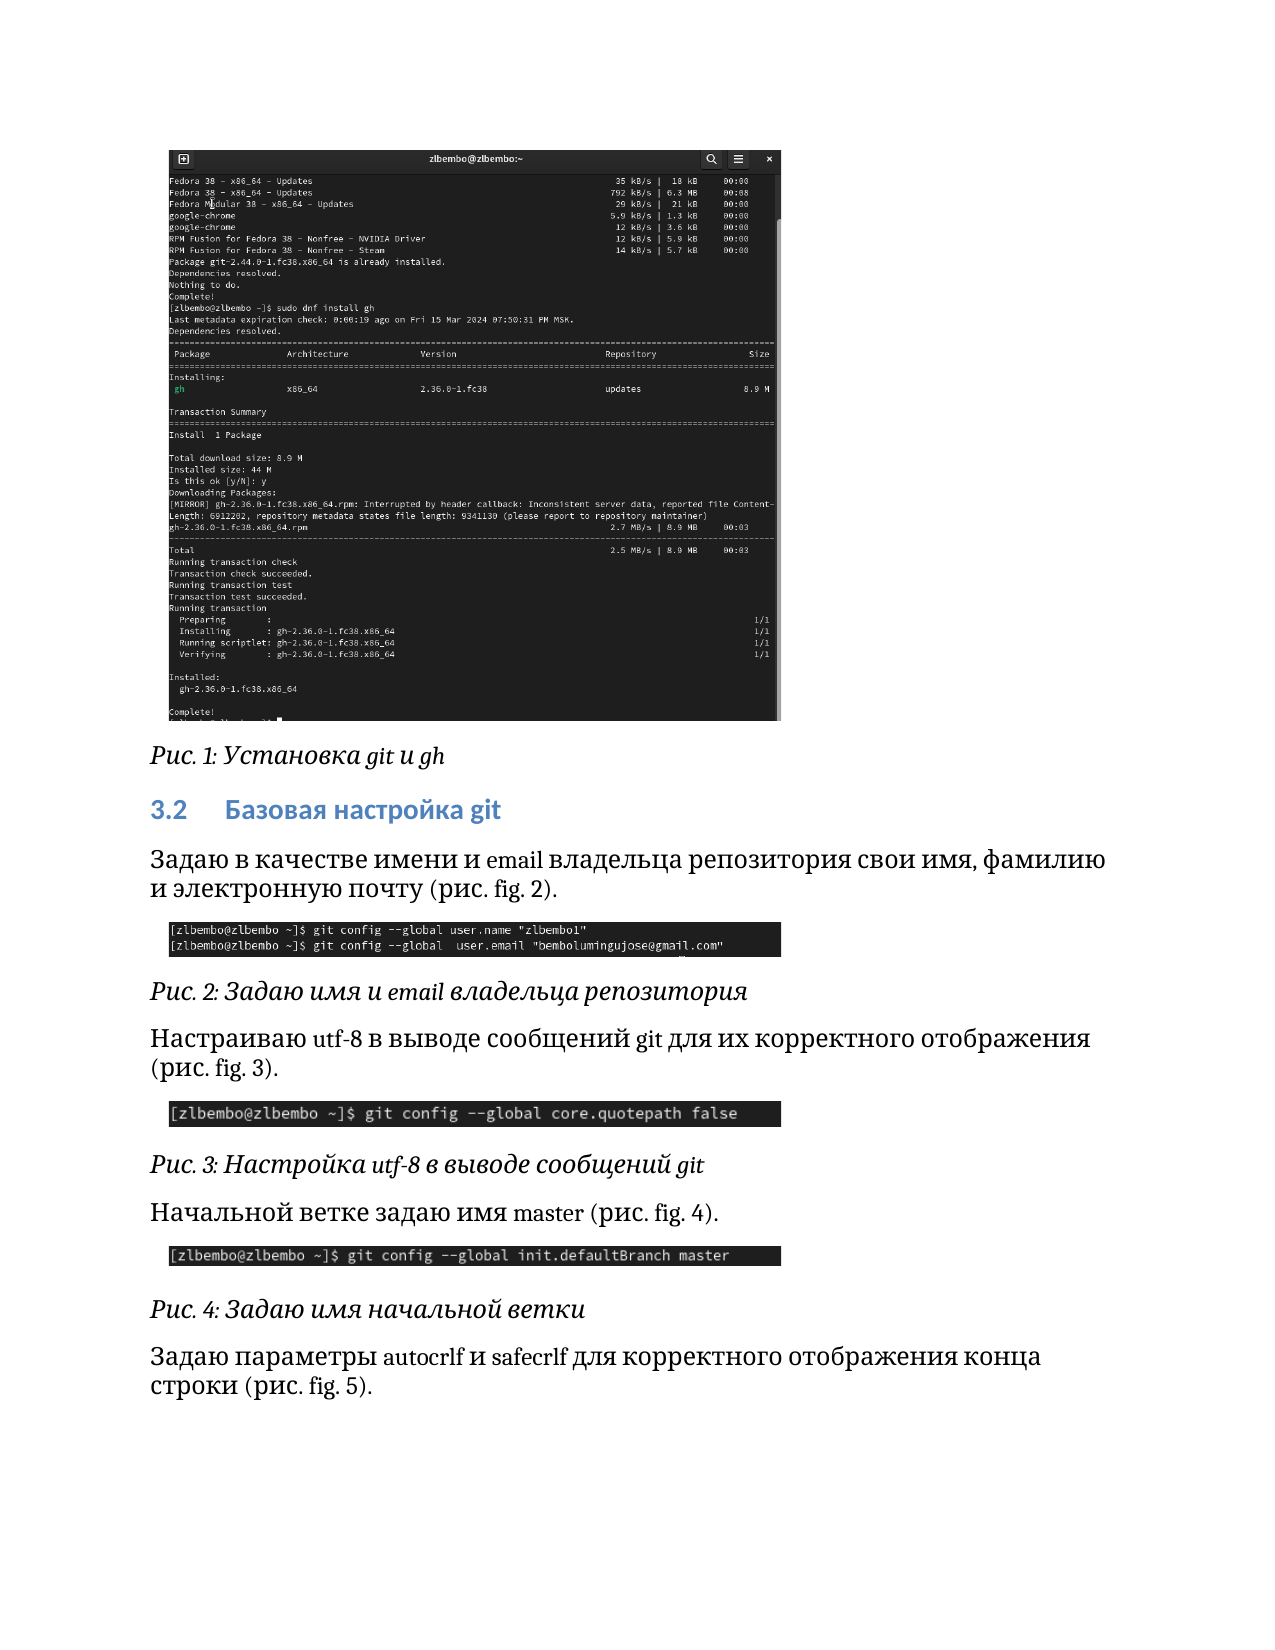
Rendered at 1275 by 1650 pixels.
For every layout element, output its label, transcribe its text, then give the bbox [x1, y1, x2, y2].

picture [168, 1246, 782, 1266]
text Рис. 3: Настройка utf-8 в выводе сообщений git [150, 1151, 1125, 1180]
text Рис. 4: Задаю имя начальной ветки [150, 1296, 1125, 1324]
picture [168, 150, 782, 721]
text Начальной ветке задаю имя master (рис. fig. 4). [150, 1199, 1125, 1227]
picture [168, 1101, 782, 1127]
text Задаю параметры autocrlf и safecrlf для корректного отображения конца строки (рис. fig. 5). [150, 1343, 1125, 1401]
text Рис. 1: Установка git и gh [150, 742, 1125, 771]
text Рис. 2: Задаю имя и email владельца репозитория [150, 978, 1125, 1007]
picture [168, 922, 782, 957]
subtitle 3.2 Базовая настройка git [150, 791, 1125, 827]
text Задаю в качестве имени и email владельца репозитория свои имя, фамилию и электронную почту (рис. fig. 2). [150, 846, 1125, 903]
text Настраиваю utf-8 в выводе сообщений git для их корректного отображения (рис. fig. 3). [150, 1025, 1125, 1083]
